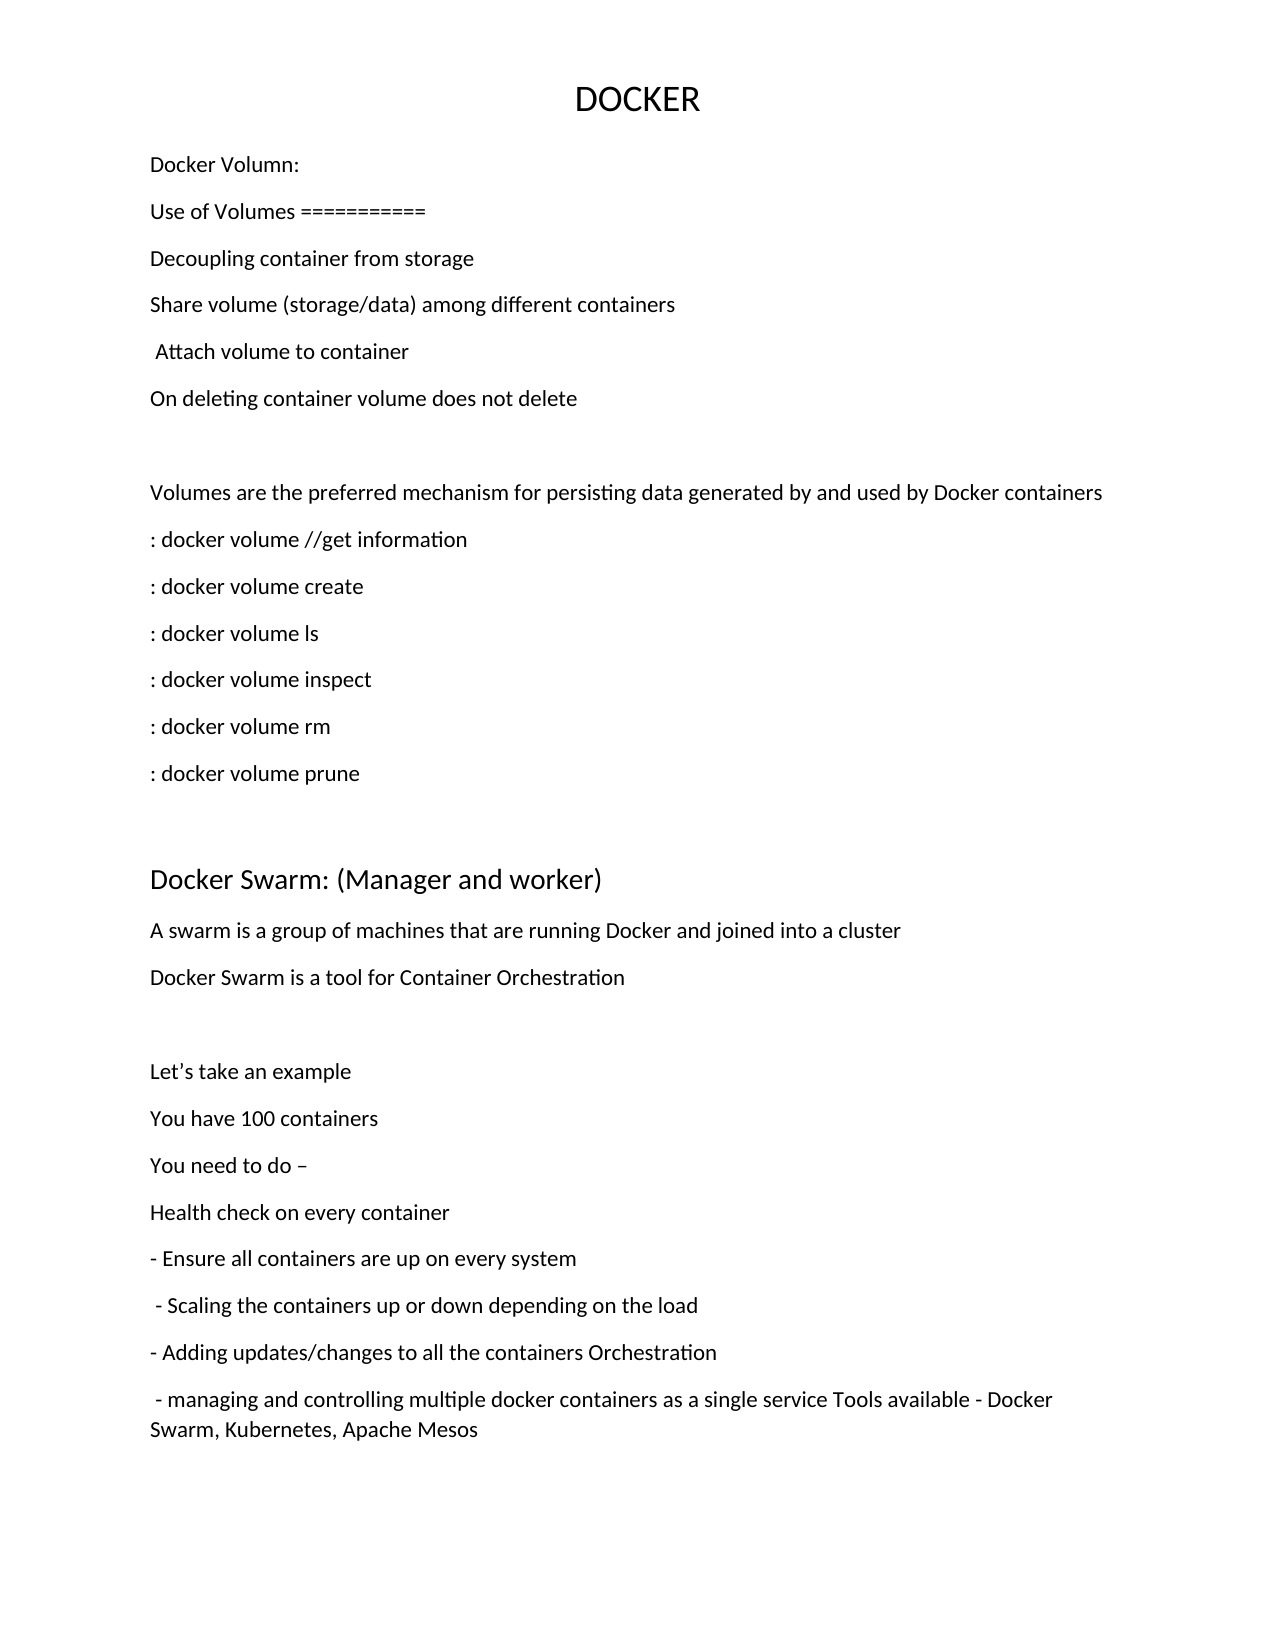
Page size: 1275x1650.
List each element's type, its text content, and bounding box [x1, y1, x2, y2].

text : docker volume rm [150, 712, 1125, 741]
text : docker volume inspect [150, 666, 1125, 694]
text Share volume (storage/data) among different containers [150, 291, 1125, 319]
text Health check on every container [150, 1198, 1125, 1226]
text Use of Volumes =========== [150, 197, 1125, 225]
text Decoupling container from storage [150, 244, 1125, 272]
text : docker volume //get information [150, 525, 1125, 553]
text Let’s take an example [150, 1057, 1125, 1085]
text - Ensure all containers are up on every system [150, 1244, 1125, 1273]
text You have 100 containers [150, 1104, 1125, 1132]
text - managing and controlling multiple docker containers as a single service Tools available - Docker Swarm, Kubernetes, Apache Mesos [150, 1385, 1125, 1443]
text - Adding updates/changes to all the containers Orchestration [150, 1338, 1125, 1366]
text Volumes are the preferred mechanism for persisting data generated by and used by Docker containers [150, 478, 1125, 506]
text : docker volume ls [150, 619, 1125, 647]
text Docker Volumn: [150, 150, 1125, 178]
text On deleting container volume does not delete [150, 384, 1125, 412]
text : docker volume create [150, 572, 1125, 600]
text Docker Swarm: (Manager and worker) [150, 861, 1125, 897]
text You need to do – [150, 1151, 1125, 1179]
text : docker volume prune [150, 759, 1125, 787]
text - Scaling the containers up or down depending on the load [150, 1291, 1125, 1319]
text Docker Swarm is a tool for Container Orchestration [150, 963, 1125, 991]
text A swarm is a group of machines that are running Docker and joined into a cluster [150, 916, 1125, 944]
text Attach volume to container [150, 337, 1125, 366]
